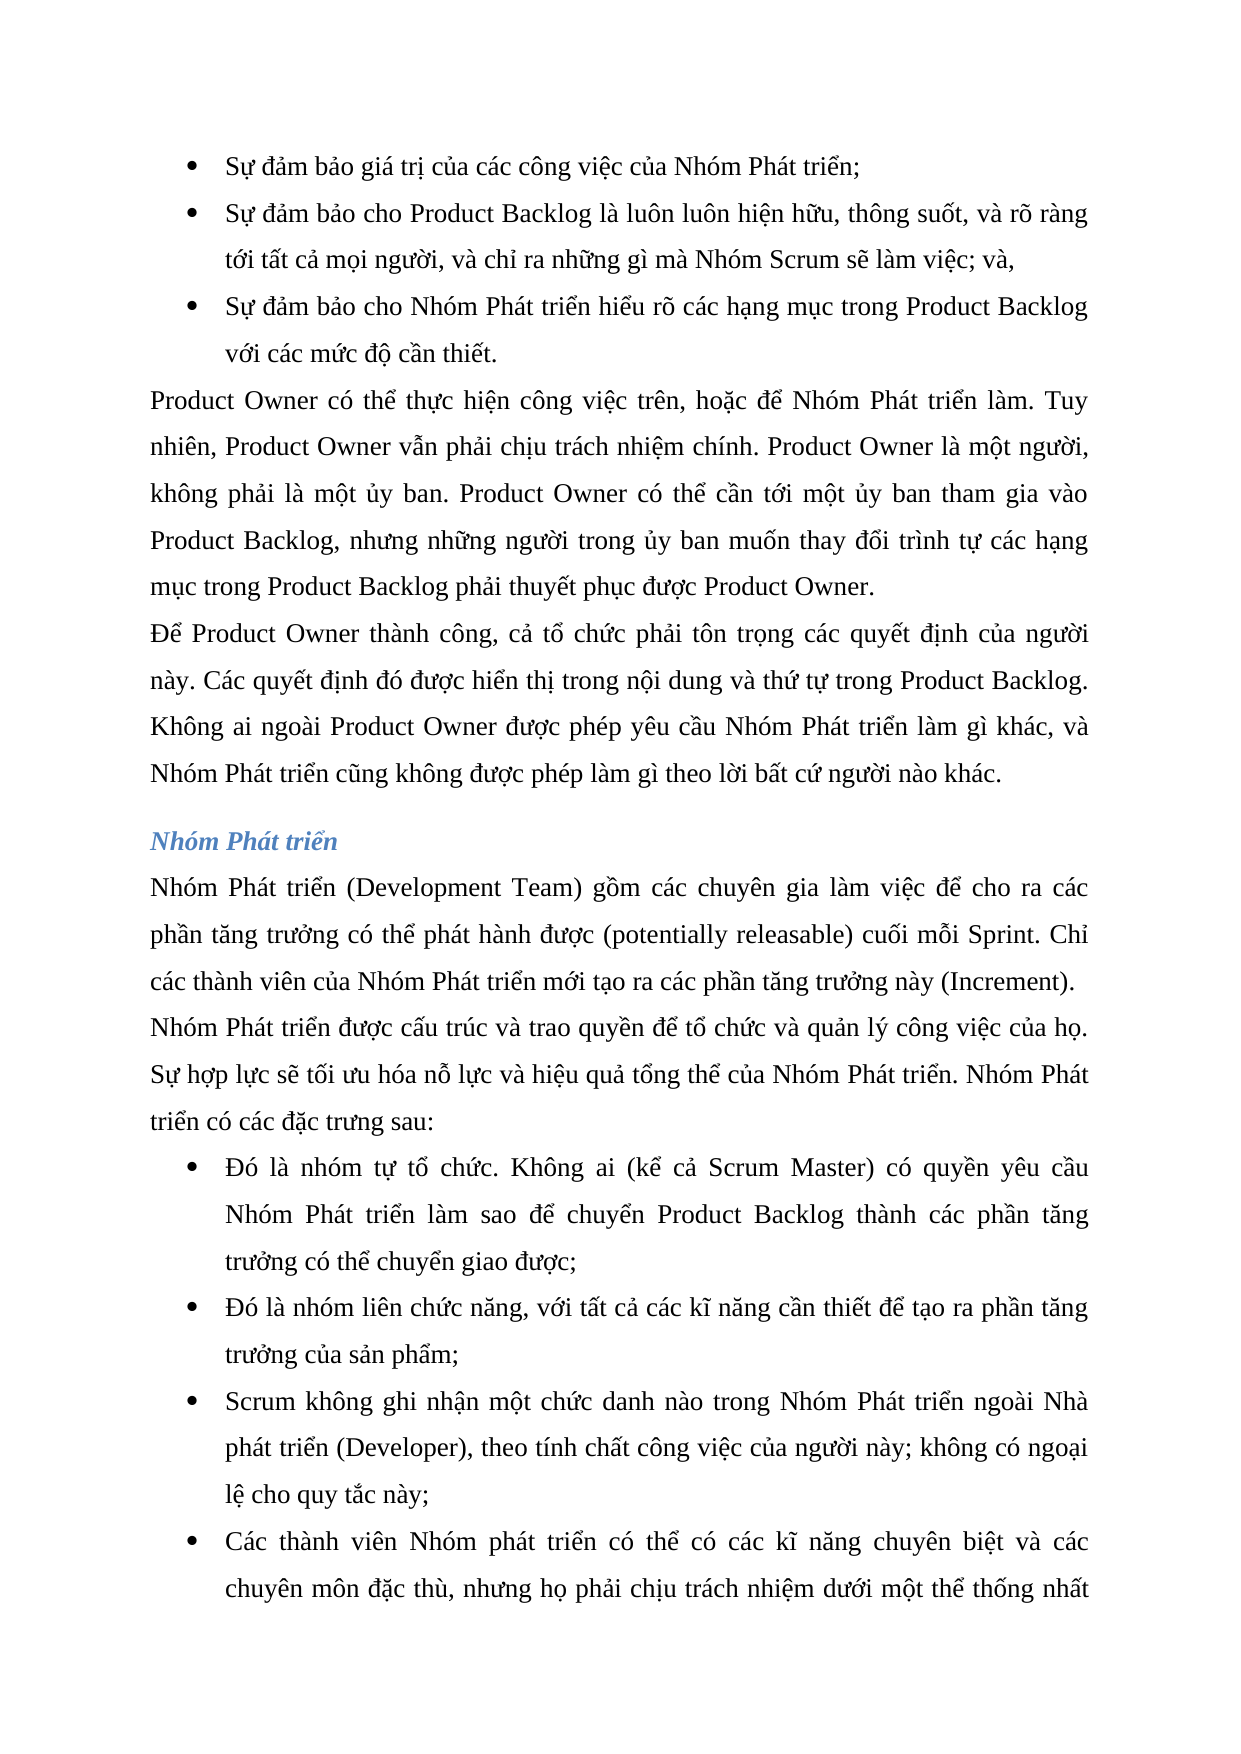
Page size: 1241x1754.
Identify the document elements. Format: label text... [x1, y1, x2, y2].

subtitle Nhóm Phát triển [150, 824, 1090, 856]
text Nhóm Phát triển (Development Team) gồm các chuyên gia làm việc để cho ra các phần tăng trưởng có thể phát hành được (potentially releasable) cuối mỗi Sprint. Chỉ các thành viên của Nhóm Phát triển mới tạo ra các phần tăng trưởng này (Increment). [150, 871, 1090, 996]
list Sự đảm bảo cho Product Backlog là luôn luôn hiện hữu, thông suốt, và rõ ràng tới tất cả mọi người, và chỉ ra những gì mà Nhóm Scrum sẽ làm việc; và, [187, 197, 1090, 275]
list Sự đảm bảo cho Nhóm Phát triển hiểu rõ các hạng mục trong Product Backlog với các mức độ cần thiết. [187, 290, 1090, 368]
list Đó là nhóm liên chức năng, với tất cả các kĩ năng cần thiết để tạo ra phần tăng trưởng của sản phẩm; [187, 1291, 1090, 1369]
list Sự đảm bảo giá trị của các công việc của Nhóm Phát triển; [187, 150, 1090, 181]
text Để Product Owner thành công, cả tổ chức phải tôn trọng các quyết định của người này. Các quyết định đó được hiển thị trong nội dung và thứ tự trong Product Backlog. Không ai ngoài Product Owner được phép yêu cầu Nhóm Phát triển làm gì khác, và Nhóm Phát triển cũng không được phép làm gì theo lời bất cứ người nào khác. [150, 617, 1090, 788]
text Product Owner có thể thực hiện công việc trên, hoặc để Nhóm Phát triển làm. Tuy nhiên, Product Owner vẫn phải chịu trách nhiệm chính. Product Owner là một người, không phải là một ủy ban. Product Owner có thể cần tới một ủy ban tham gia vào Product Backlog, nhưng những người trong ủy ban muốn thay đổi trình tự các hạng mục trong Product Backlog phải thuyết phục được Product Owner. [150, 384, 1090, 602]
text Nhóm Phát triển được cấu trúc và trao quyền để tổ chức và quản lý công việc của họ. Sự hợp lực sẽ tối ưu hóa nỗ lực và hiệu quả tổng thể của Nhóm Phát triển. Nhóm Phát triển có các đặc trưng sau: [150, 1011, 1090, 1136]
